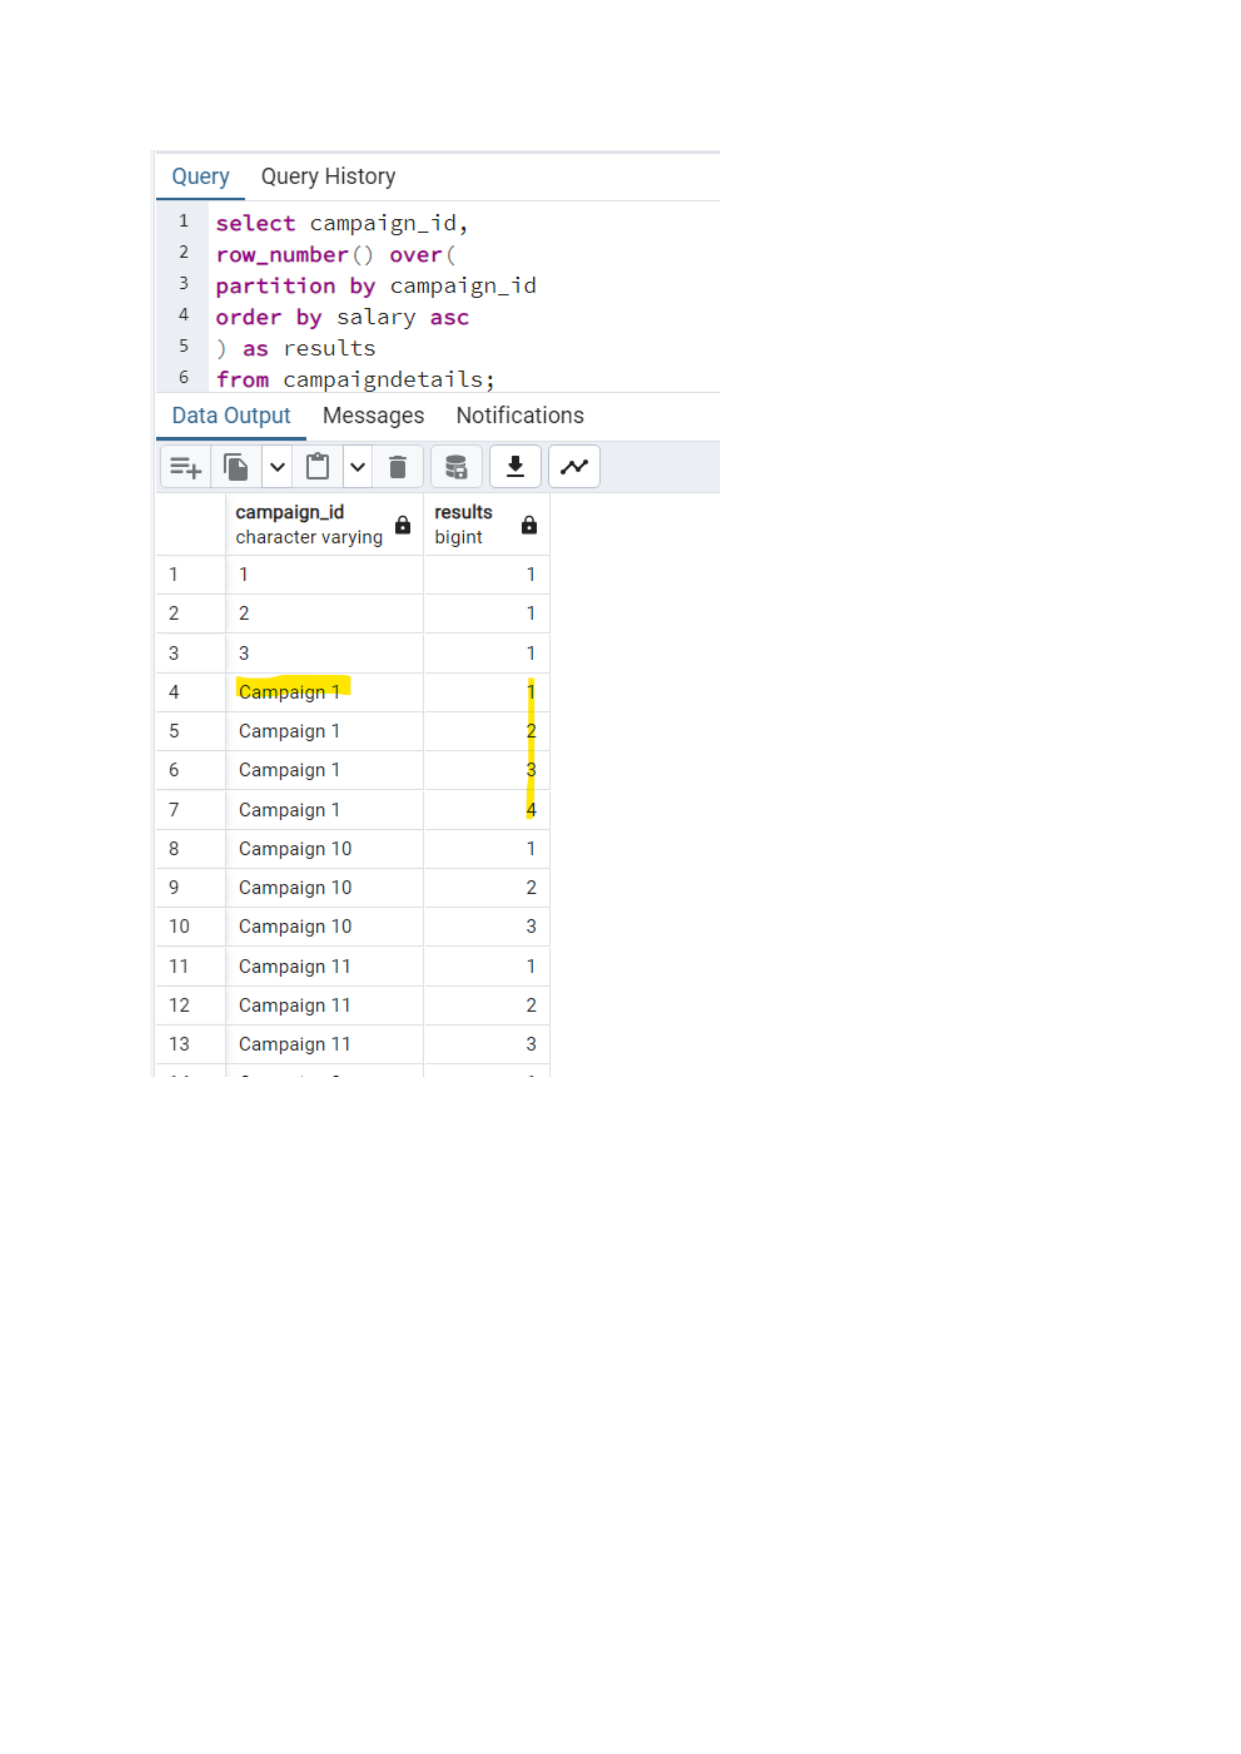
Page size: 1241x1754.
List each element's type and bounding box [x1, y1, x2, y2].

picture [150, 150, 721, 1077]
